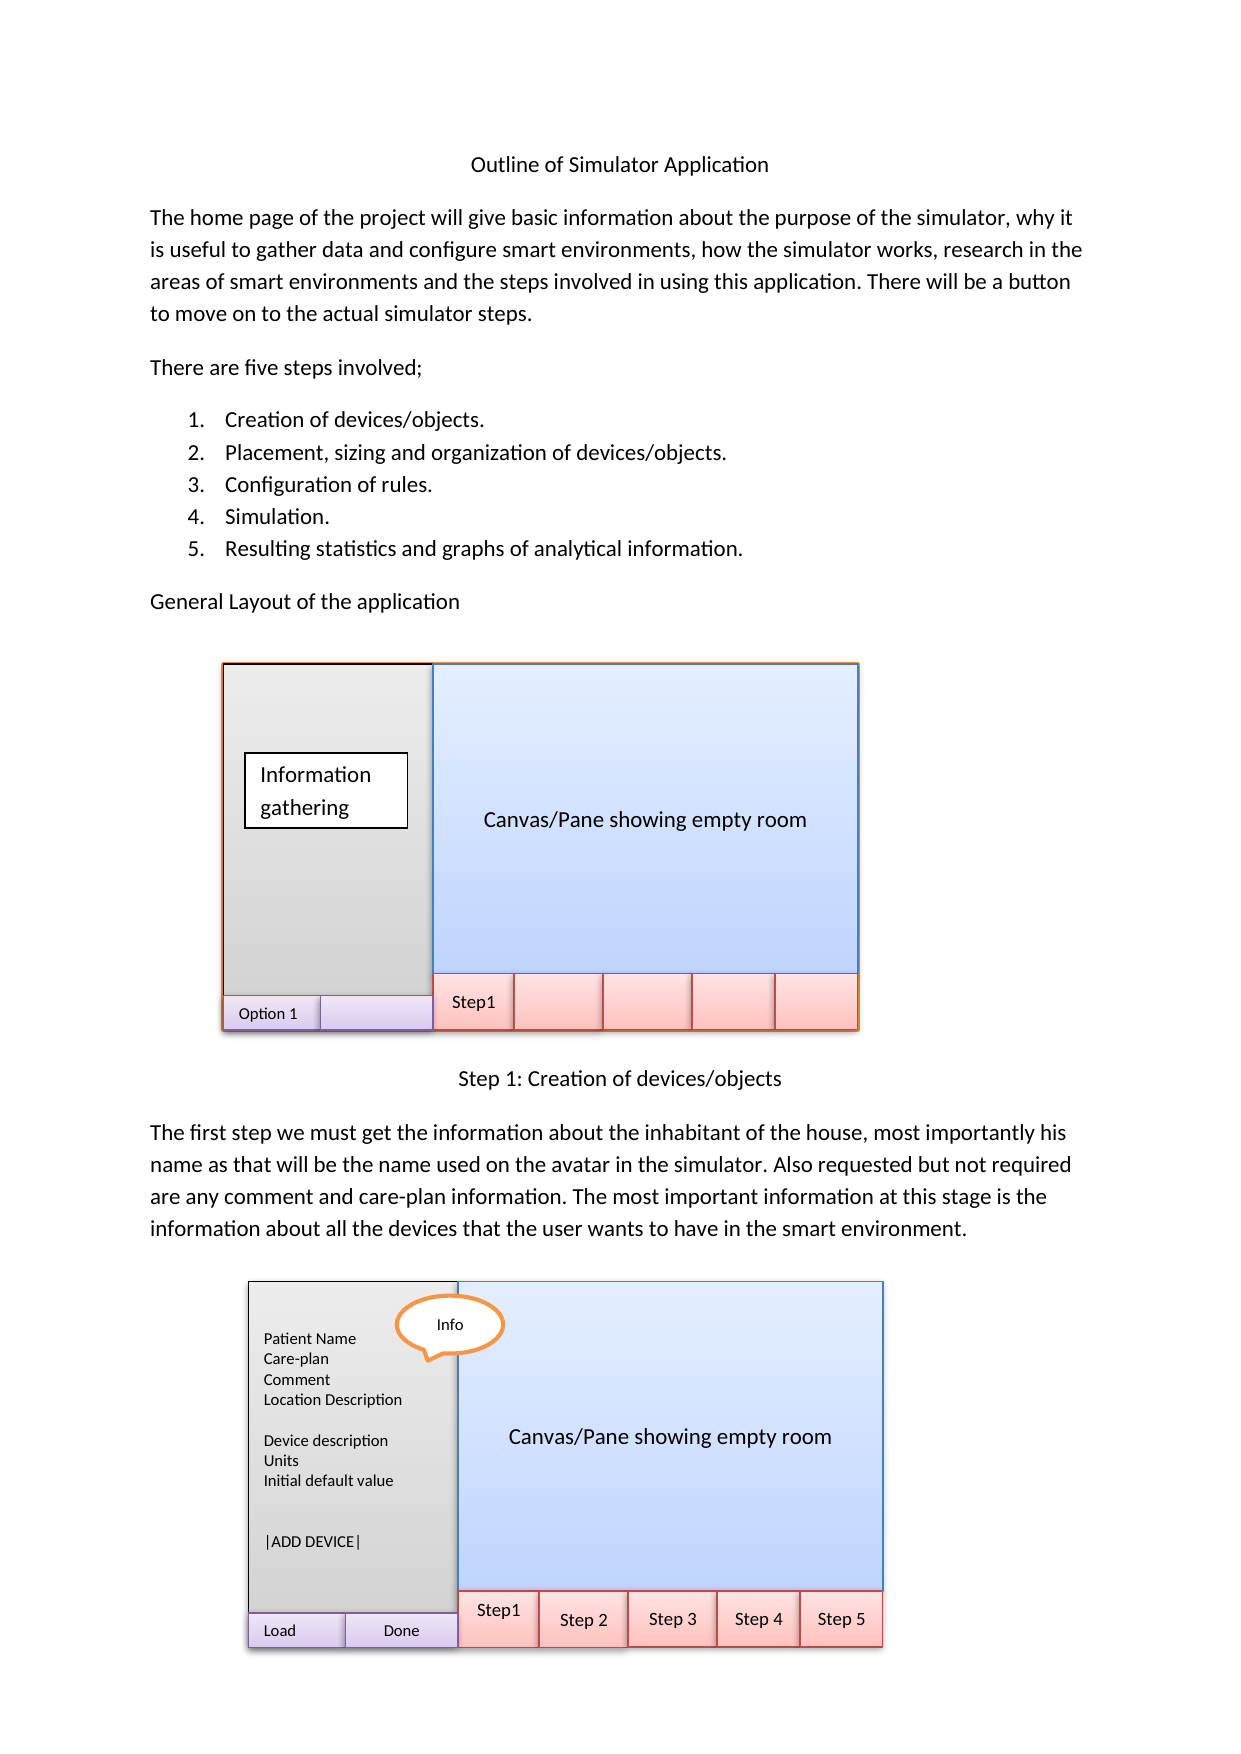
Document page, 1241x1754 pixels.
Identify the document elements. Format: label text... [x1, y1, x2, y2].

list Resulting statistics and graphs of analytical information. [187, 534, 1090, 562]
list Placement, sizing and organization of devices/objects. [187, 438, 1090, 466]
text Step 1: Creation of devices/objects [150, 1064, 1090, 1093]
text The home page of the project will give basic information about the purpose of the simulator, why it is useful to gather data and configure smart environments, how the simulator works, research in the areas of smart environments and the steps involved in using this application. There will be a button to move on to the actual simulator steps. [150, 203, 1090, 328]
text The first step we must get the information about the inhabitant of the house, most importantly his name as that will be the name used on the avatar in the simulator. Also requested but not required are any comment and care-plan information. The most important information at this stage is the information about all the devices that the user wants to have in the smart environment. [150, 1118, 1090, 1242]
list Simulation. [187, 502, 1090, 530]
text There are five steps involved; [150, 353, 1090, 381]
text Outline of Simulator Application [150, 150, 1090, 178]
list Configuration of rules. [187, 470, 1090, 498]
list Creation of devices/objects. [187, 406, 1090, 434]
text General Layout of the application [150, 587, 1090, 615]
